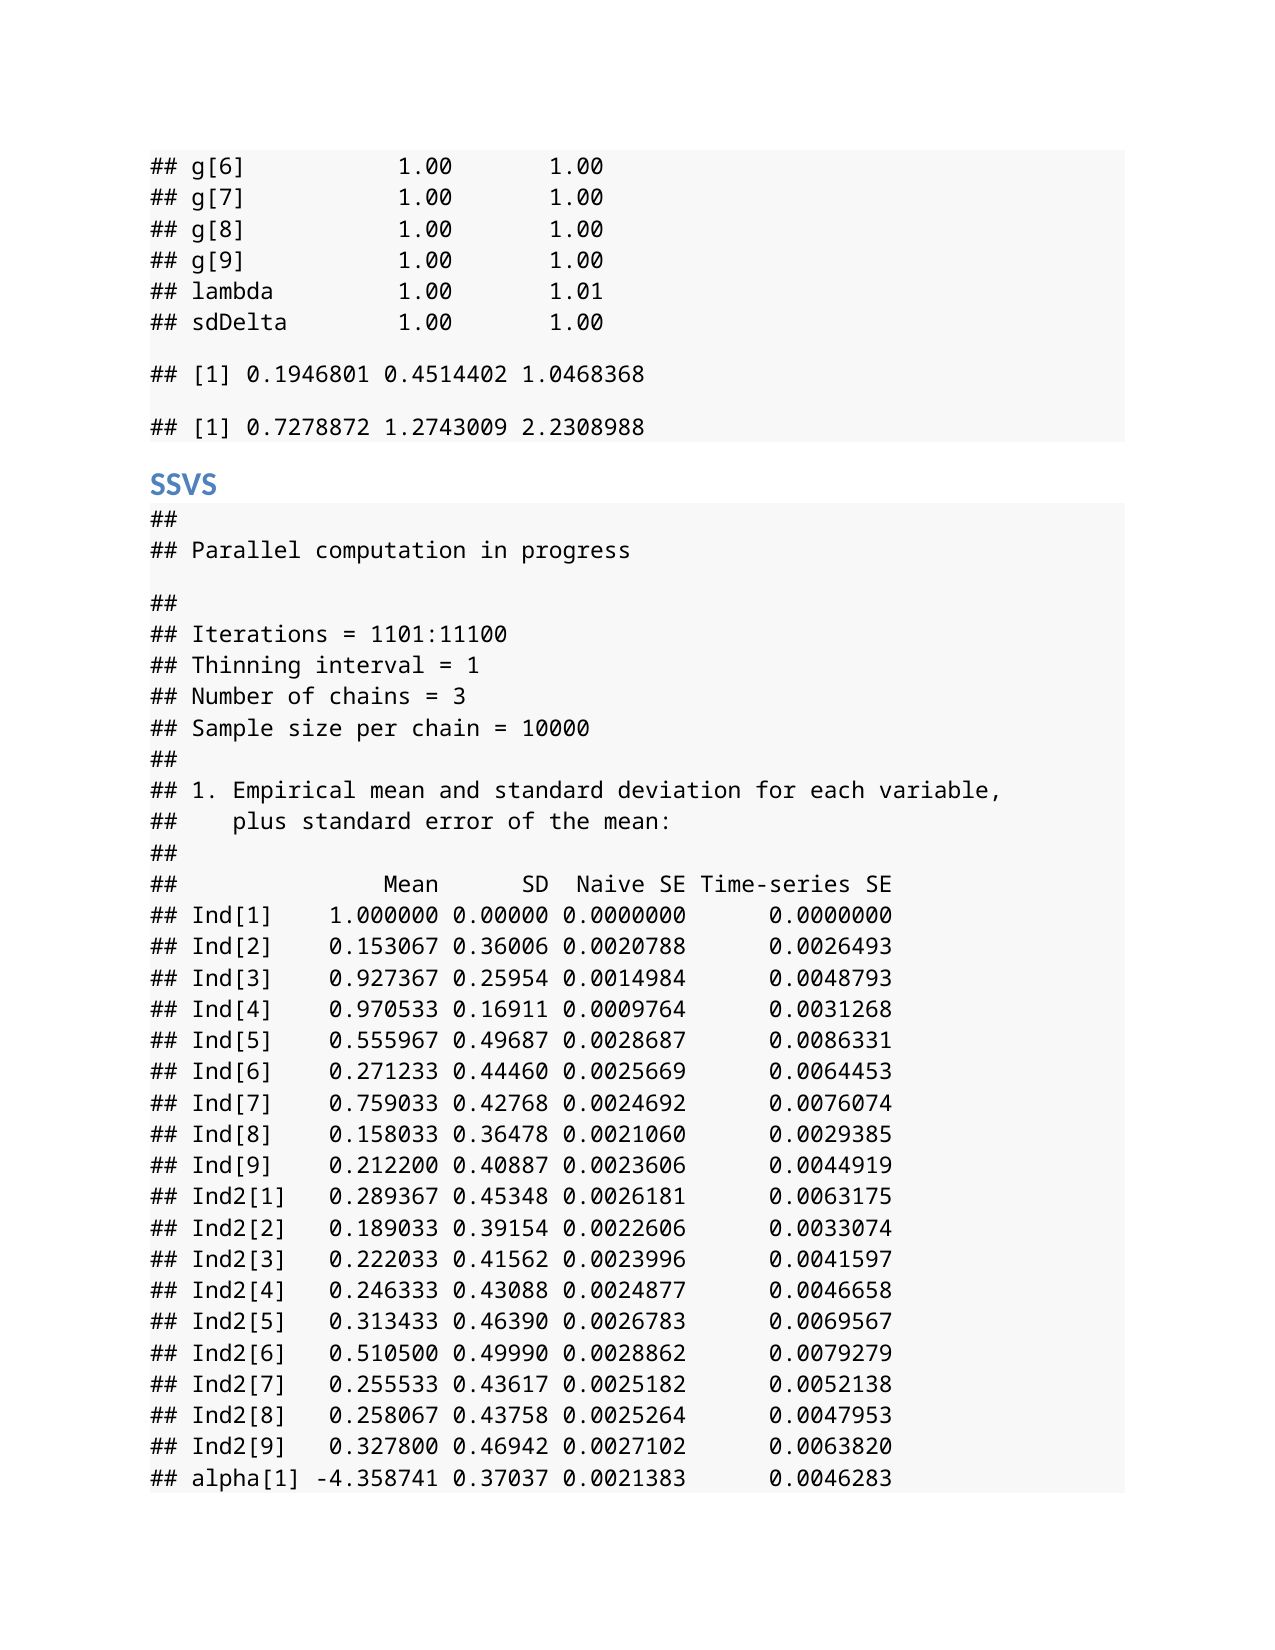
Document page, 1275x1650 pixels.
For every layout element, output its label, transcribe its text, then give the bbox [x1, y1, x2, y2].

text ## [1] 0.1946801 0.4514402 1.0468368 [150, 358, 1125, 389]
text ## ## Parallel computation in progress [150, 503, 1125, 566]
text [150, 150, 1125, 337]
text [150, 587, 1125, 1493]
text ## [1] 0.7278872 1.2743009 2.2308988 [150, 410, 1125, 442]
subtitle SSVS [150, 462, 1125, 503]
